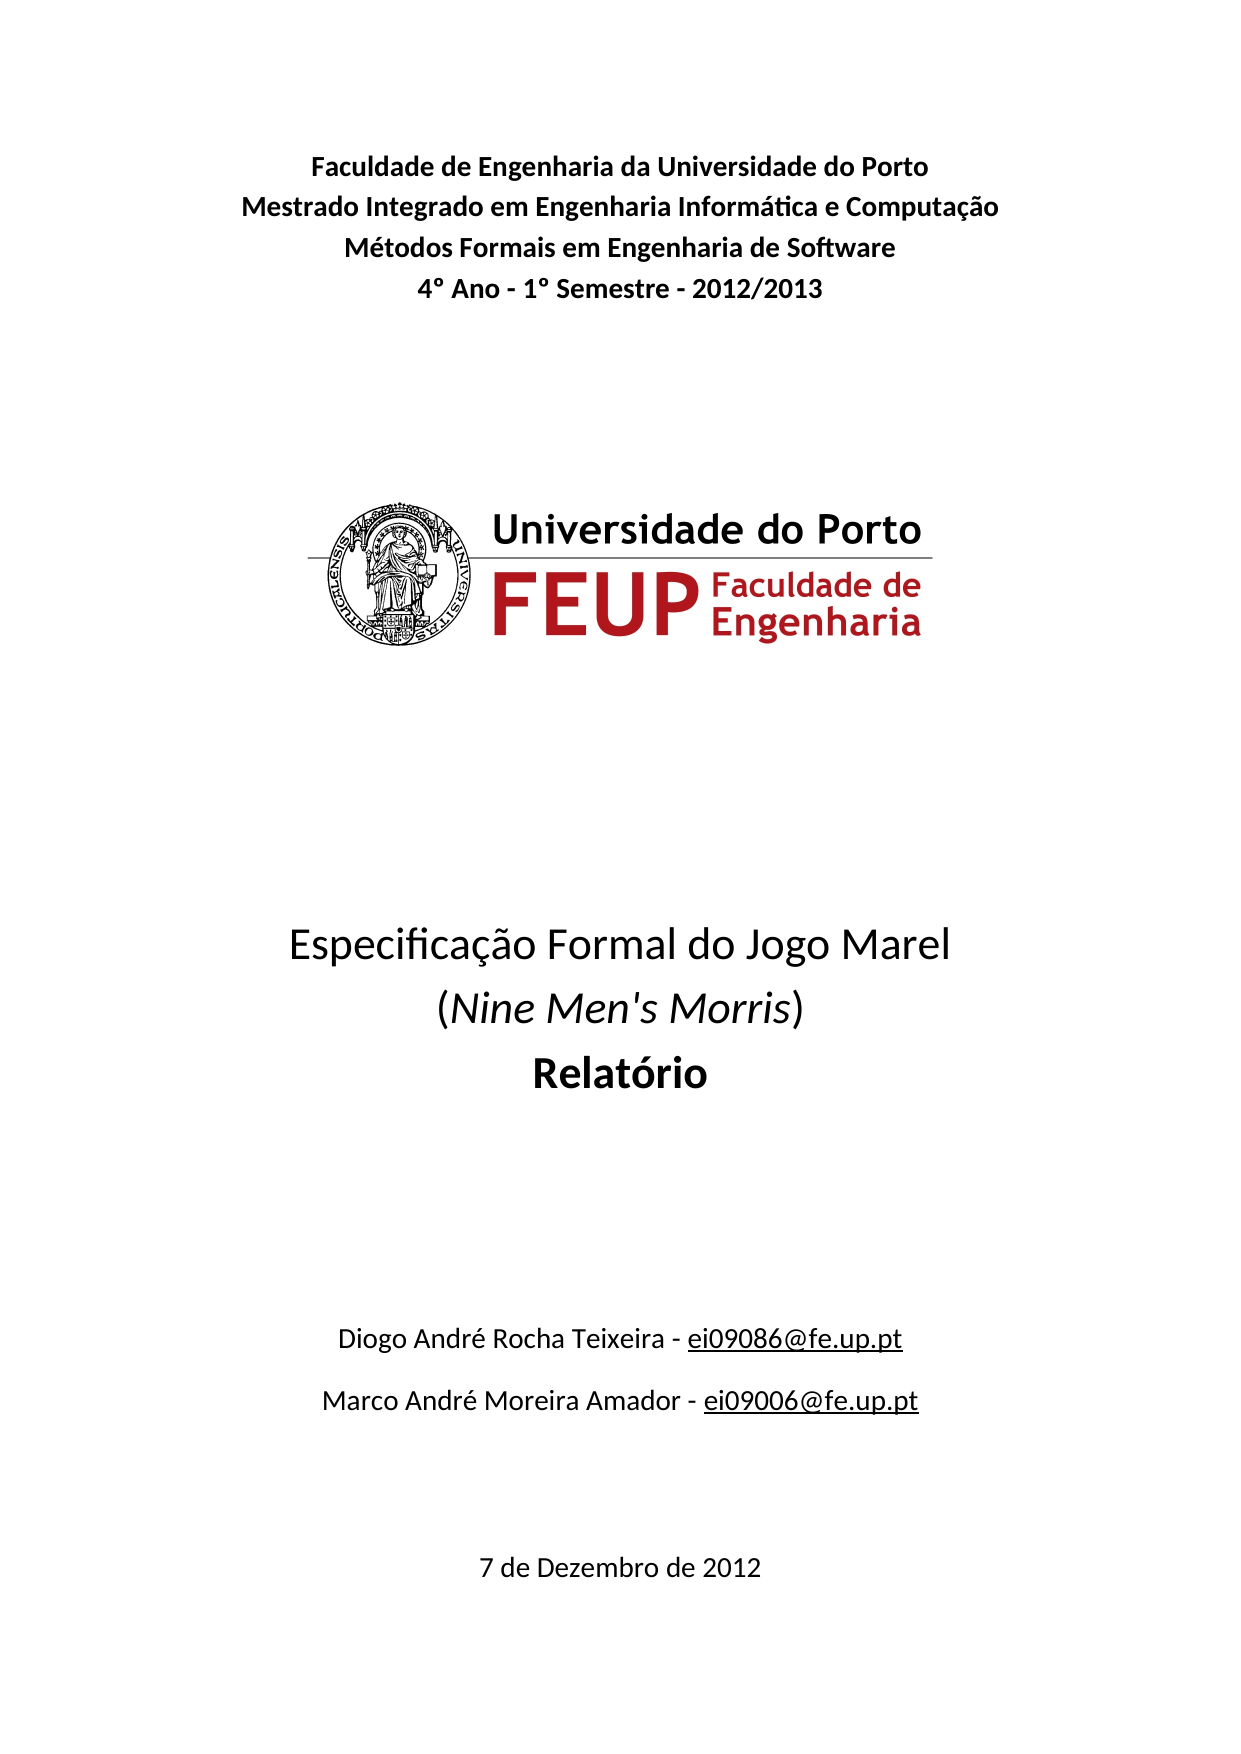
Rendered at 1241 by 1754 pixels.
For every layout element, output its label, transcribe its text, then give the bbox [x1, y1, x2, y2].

picture [276, 470, 964, 678]
text Diogo André Rocha Teixeira - ei09086@fe.up.pt [177, 1320, 1063, 1356]
text Mestrado Integrado em Engenharia Informática e Computação [177, 188, 1063, 224]
text 4º Ano - 1º Semestre - 2012/2013 [177, 270, 1063, 306]
text Marco André Moreira Amador - ei09006@fe.up.pt [177, 1382, 1063, 1417]
text Faculdade de Engenharia da Universidade do Porto [177, 148, 1063, 183]
text Relatório [177, 1043, 1063, 1099]
text (Nine Men's Morris) [177, 979, 1063, 1035]
text Especificação Formal do Jogo Marel [177, 915, 1063, 971]
text 7 de Dezembro de 2012 [177, 1549, 1063, 1585]
text Métodos Formais em Engenharia de Software [177, 229, 1063, 265]
